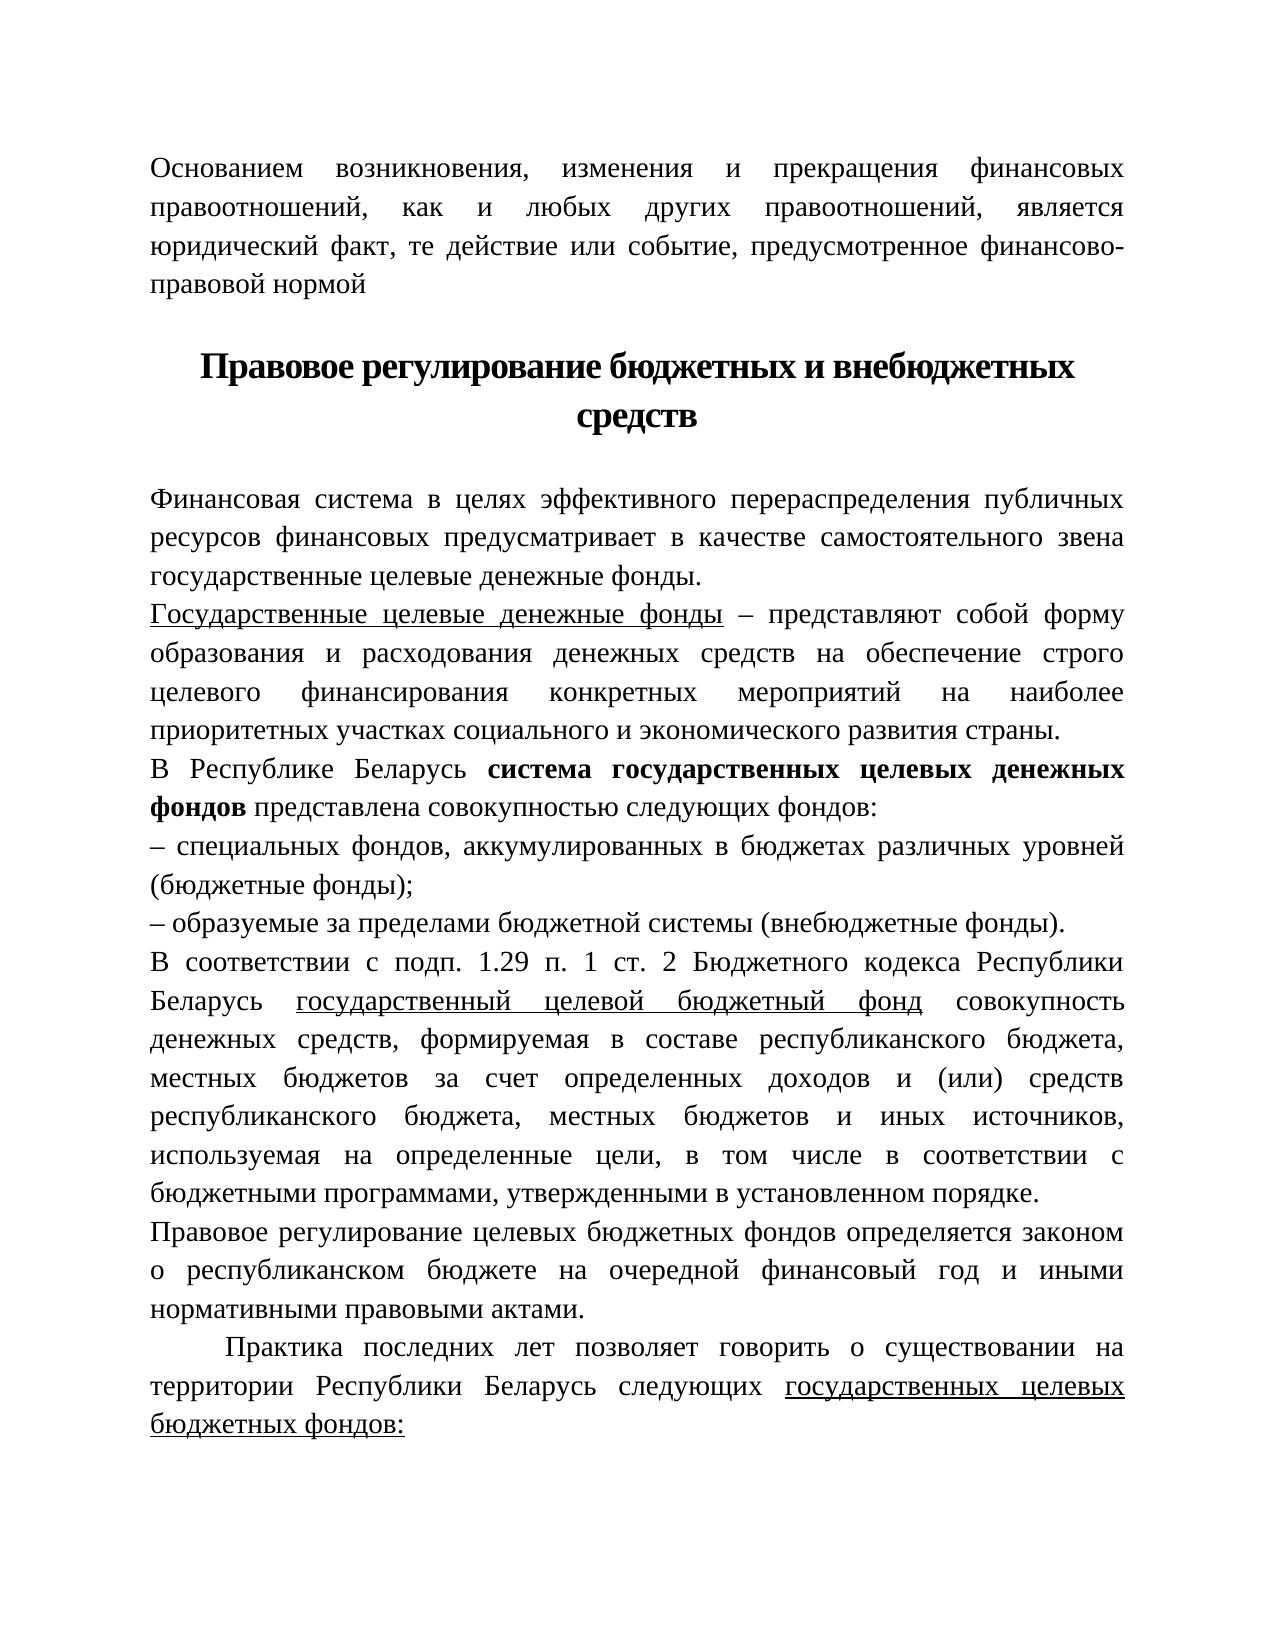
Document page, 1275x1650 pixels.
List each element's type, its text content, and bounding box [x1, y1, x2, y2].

text – образуемые за пределами бюджетной системы (внебюджетные фонды). [150, 906, 1125, 939]
text Финансовая система в целях эффективного перераспределения публичных ресурсов финансовых предусматривает в качестве самостоятельного звена государственные целевые денежные фонды. [150, 481, 1125, 592]
text Государственные целевые денежные фонды – представляют собой форму образования и расходования денежных средств на обеспечение строго целевого финансирования конкретных мероприятий на наиболее приоритетных участках социального и экономического развития страны. [150, 597, 1125, 746]
text ﻿– специальных фондов, аккумулированных в бюджетах различных уровней (бюджетные фонды); [150, 828, 1125, 901]
text ﻿﻿Основанием возникновения, изменения и прекращения финансовых правоотношений, как и любых других правоотношений, является юридический факт, те действие или событие, предусмотренное финансово-правовой нормой [150, 150, 1125, 300]
text Правовое регулирование целевых бюджетных фондов определяется законом о республиканском бюджете на очередной финансовый год и иными нормативными правовыми актами. [150, 1214, 1125, 1324]
text В соответствии с подп. 1.29 п. 1 ст. 2 Бюджетного кодекса Республики Беларусь государственный целевой бюджетный фонд совокупность денежных средств, формируемая в составе республиканского бюджета, местных бюджетов за счет определенных доходов и (или) средств республиканского бюджета, местных бюджетов и иных источников, используемая на определенные цели, в том числе в соответствии с бюджетными программами, утвержденными в установленном порядке. [150, 944, 1125, 1209]
title Правовое регулирование бюджетных и внебюджетных средств [150, 343, 1125, 436]
text В Республике Беларусь система государственных целевых денежных фондов представлена совокупностью следующих фондов: [150, 751, 1125, 823]
text Практика последних лет позволяет говорить о существовании на территории Республики Беларусь следующих государственных целевых бюджетных фондов: [150, 1329, 1125, 1440]
